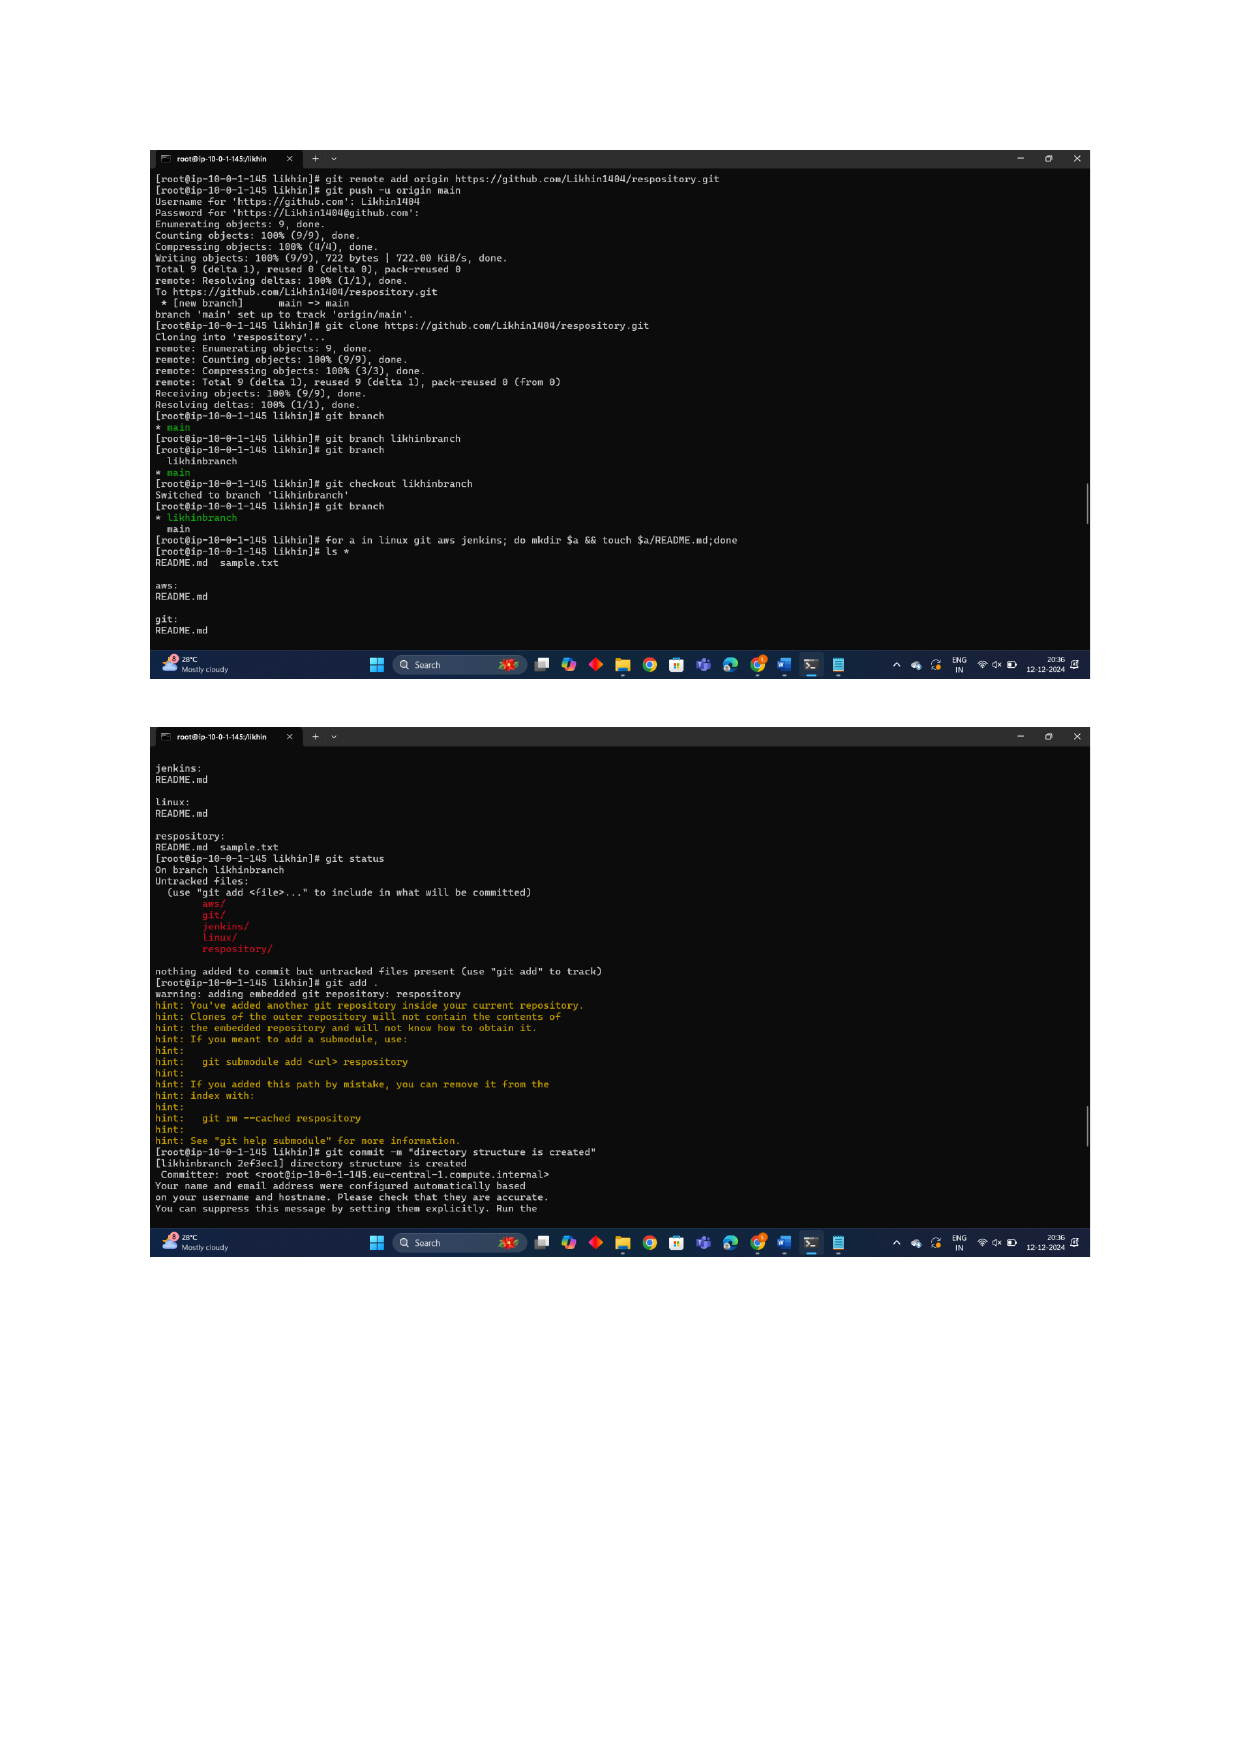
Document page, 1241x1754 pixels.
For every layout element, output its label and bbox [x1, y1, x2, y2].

picture [150, 150, 1091, 679]
picture [150, 727, 1091, 1257]
